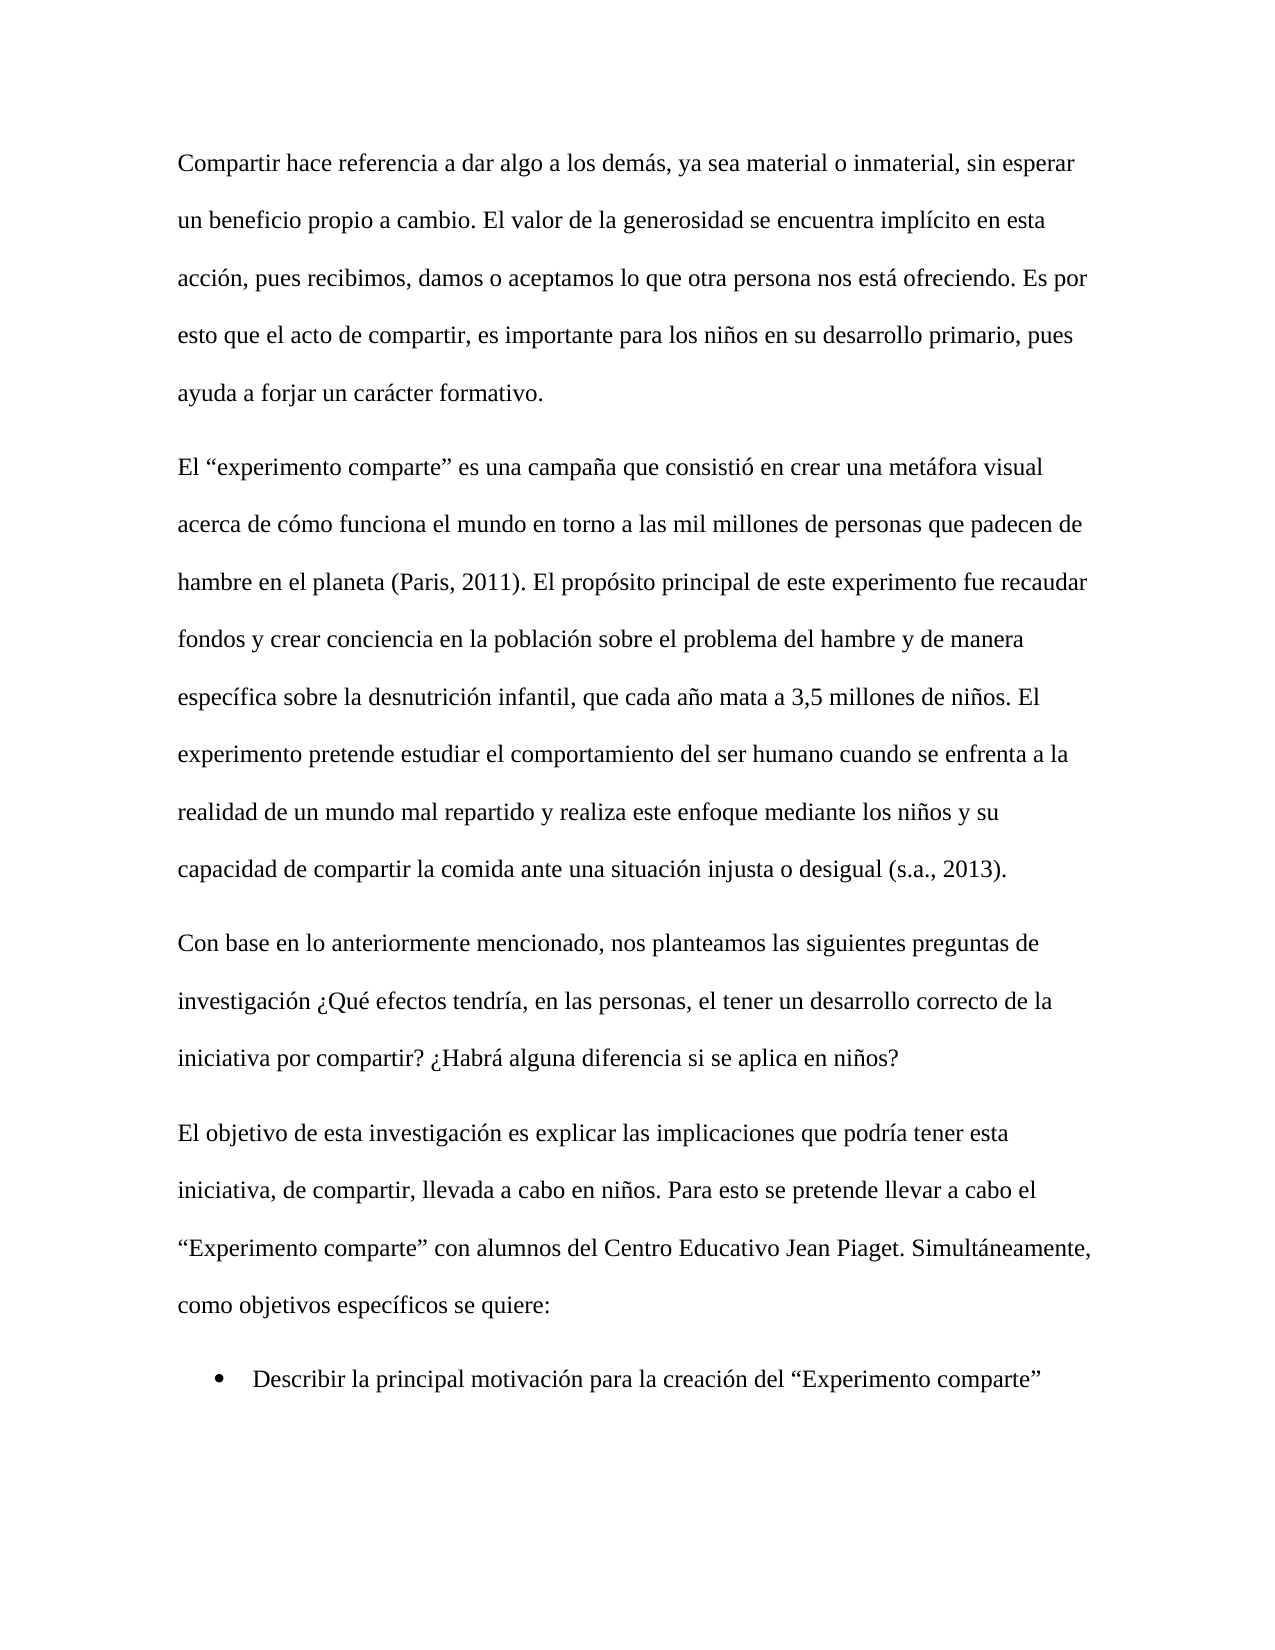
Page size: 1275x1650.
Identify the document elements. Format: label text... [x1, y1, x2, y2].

text El objetivo de esta investigación es explicar las implicaciones que podría tener esta iniciativa, de compartir, llevada a cabo en niños. Para esto se pretende llevar a cabo el “Experimento comparte” con alumnos del Centro Educativo Jean Piaget. Simultáneamente, como objetivos específicos se quiere: [177, 1118, 1098, 1319]
text Compartir hace referencia a dar algo a los demás, ya sea material o inmaterial, sin esperar un beneficio propio a cambio. El valor de la generosidad se encuentra implícito en esta acción, pues recibimos, damos o aceptamos lo que otra persona nos está ofreciendo. Es por esto que el acto de compartir, es importante para los niños en su desarrollo primario, pues ayuda a forjar un carácter formativo. [177, 148, 1098, 406]
text Con base en lo anteriormente mencionado, nos planteamos las siguientes preguntas de investigación ¿Qué efectos tendría, en las personas, el tener un desarrollo correcto de la iniciativa por compartir? ¿Habrá alguna diferencia si se aplica en niños? [177, 928, 1098, 1072]
text El “experimento comparte” es una campaña que consistió en crear una metáfora visual acerca de cómo funciona el mundo en torno a las mil millones de personas que padecen de hambre en el planeta (Paris, 2011). El propósito principal de este experimento fue recaudar fondos y crear conciencia en la población sobre el problema del hambre y de manera específica sobre la desnutrición infantil, que cada año mata a 3,5 millones de niños. El experimento pretende estudiar el comportamiento del ser humano cuando se enfrenta a la realidad de un mundo mal repartido y realiza este enfoque mediante los niños y su capacidad de compartir la comida ante una situación injusta o desigual (s.a., 2013). [177, 452, 1098, 883]
list Describir la principal motivación para la creación del “Experimento comparte” [215, 1364, 1098, 1393]
